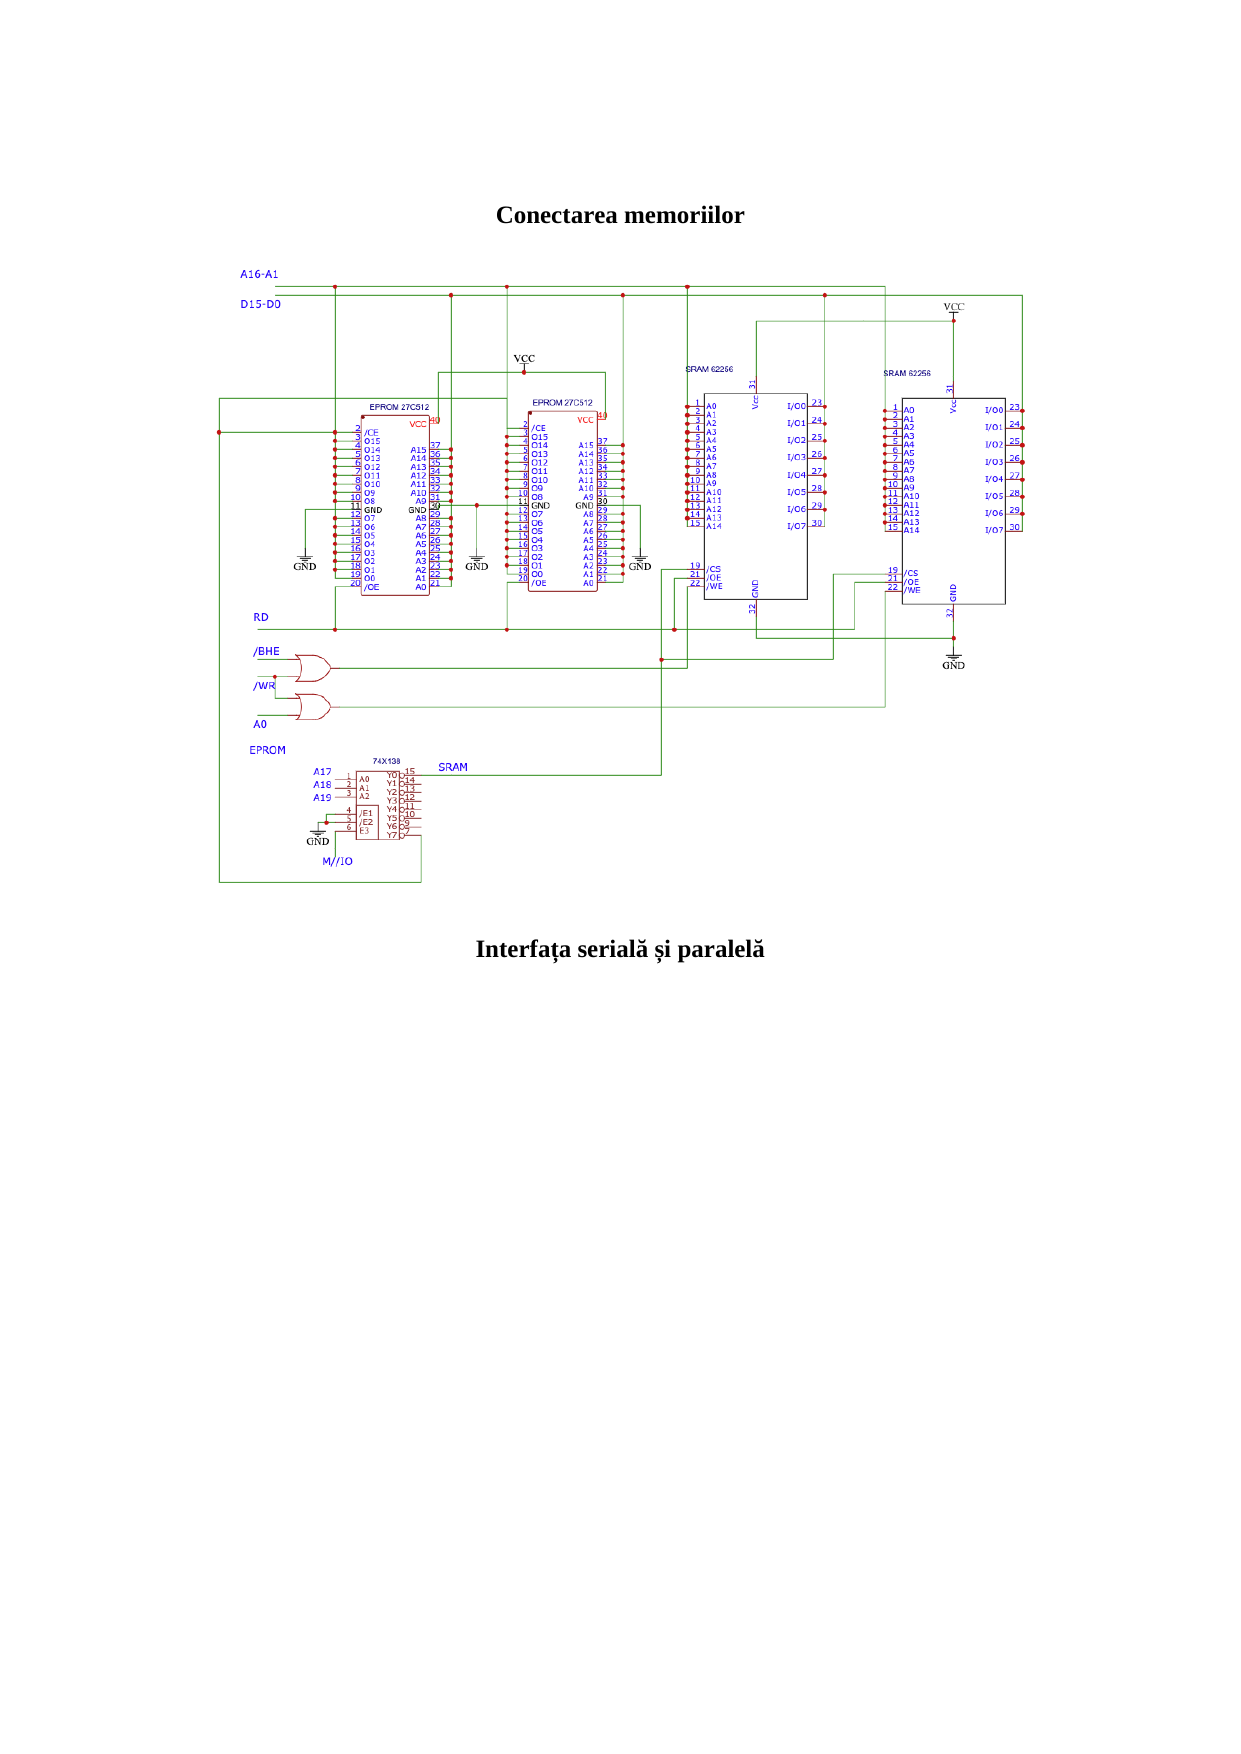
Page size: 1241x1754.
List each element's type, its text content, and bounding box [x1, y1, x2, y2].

text Conectarea memoriilor [150, 200, 1090, 228]
picture [167, 249, 1074, 912]
text Interfața serială și paralelă [150, 934, 1090, 962]
